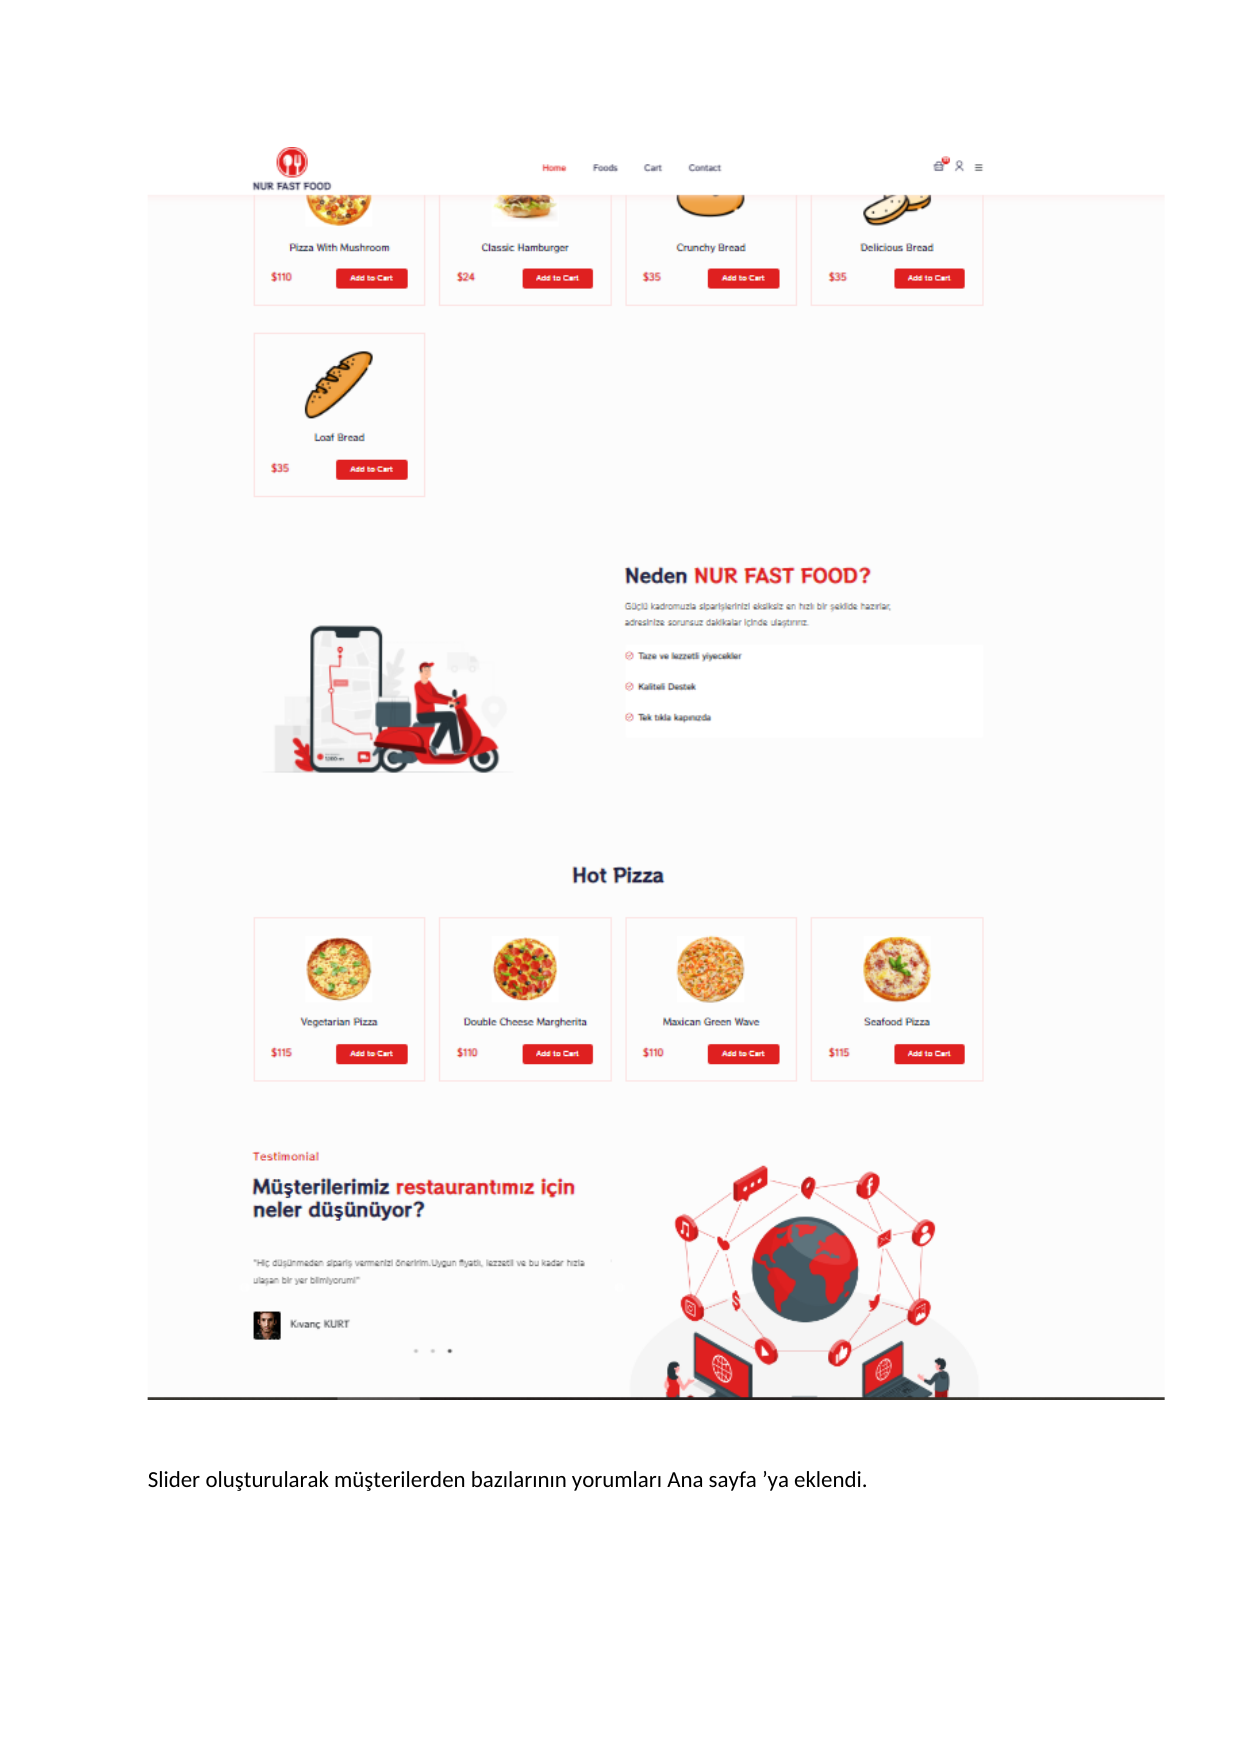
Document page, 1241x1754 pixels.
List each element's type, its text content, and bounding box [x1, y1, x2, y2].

text Slider oluşturularak müşterilerden bazılarının yorumları Ana sayfa ’ya eklendi. [148, 1465, 1093, 1493]
picture [147, 147, 1165, 1400]
